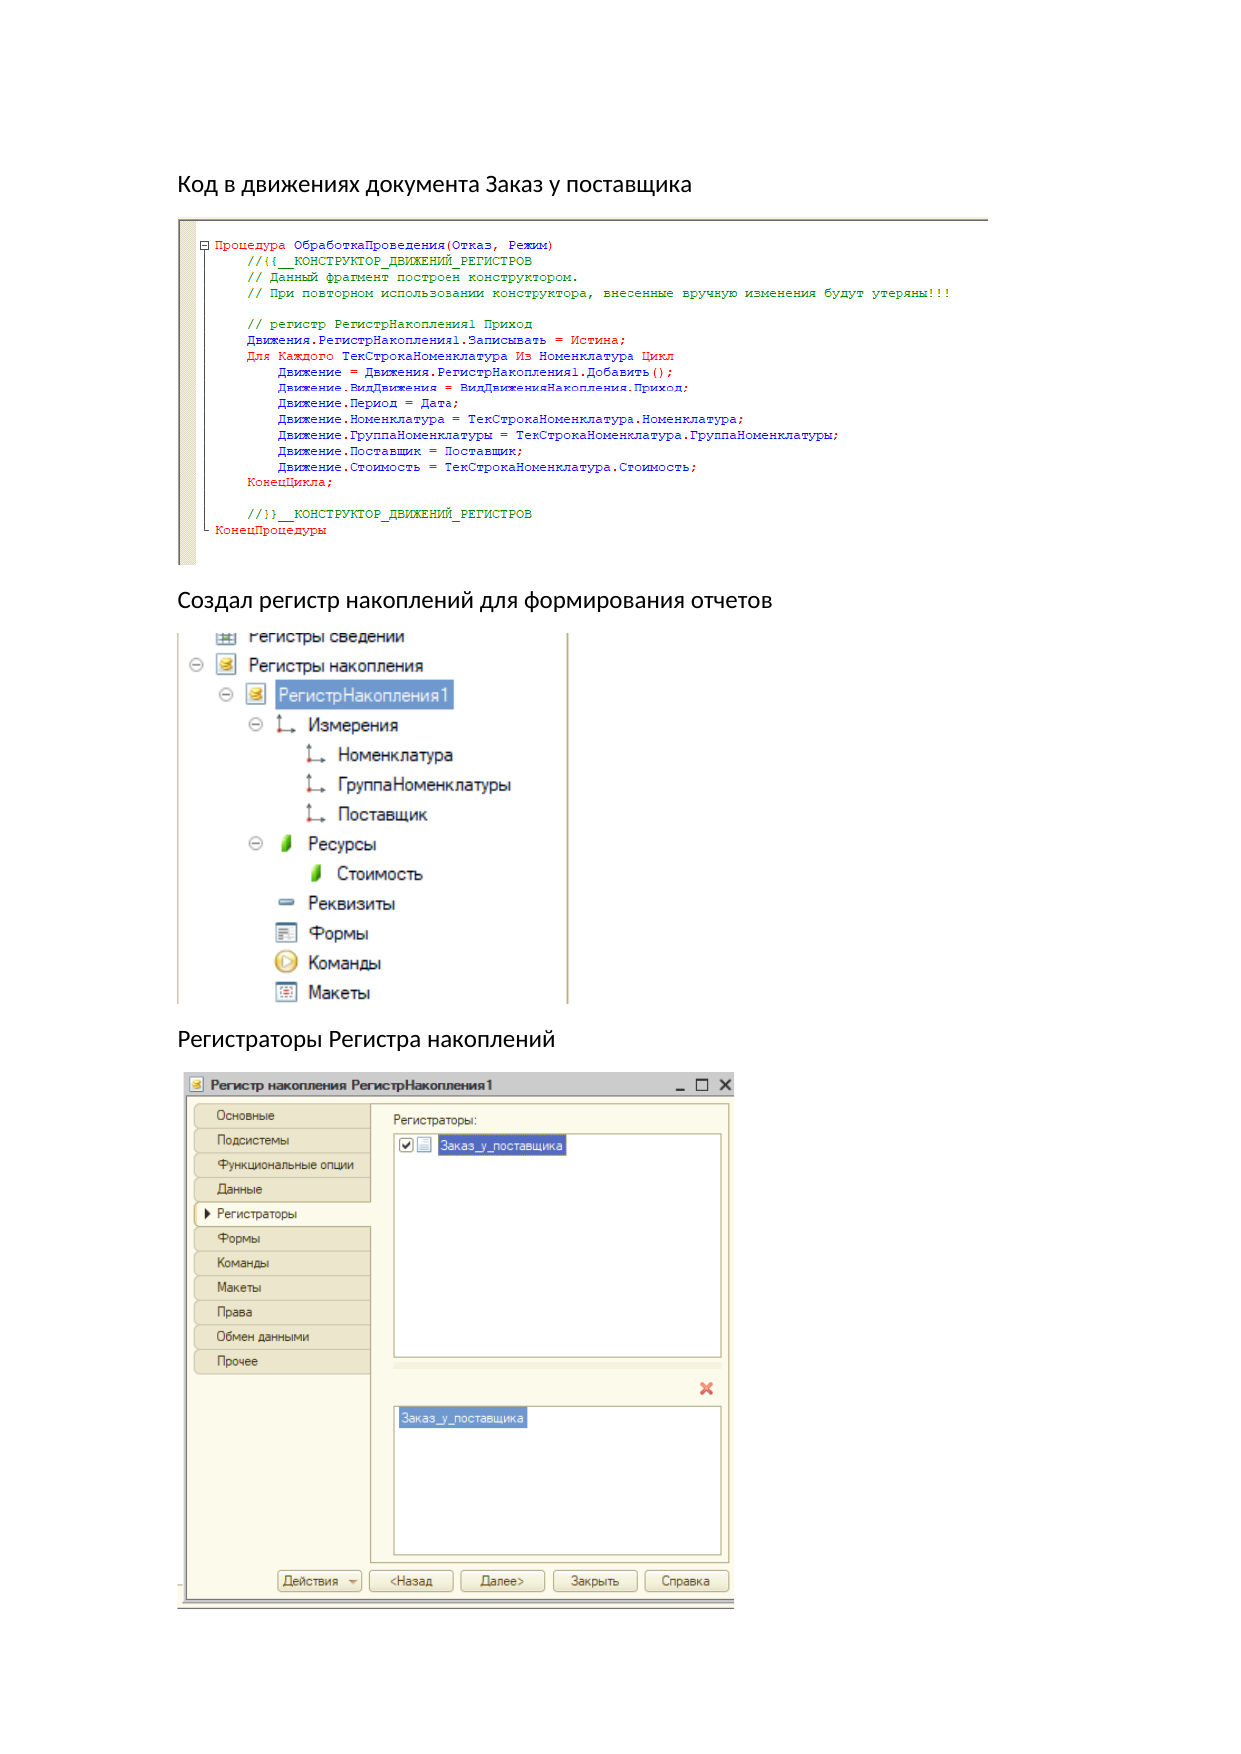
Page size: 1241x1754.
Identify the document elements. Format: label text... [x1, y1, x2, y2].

text Код в движениях документа Заказ у поставщика [177, 168, 1152, 198]
text Регистраторы Регистра накоплений [177, 1023, 1152, 1053]
text Создал регистр накоплений для формирования отчетов [177, 584, 1152, 614]
picture [177, 1072, 735, 1609]
picture [177, 633, 570, 1004]
picture [177, 217, 989, 565]
